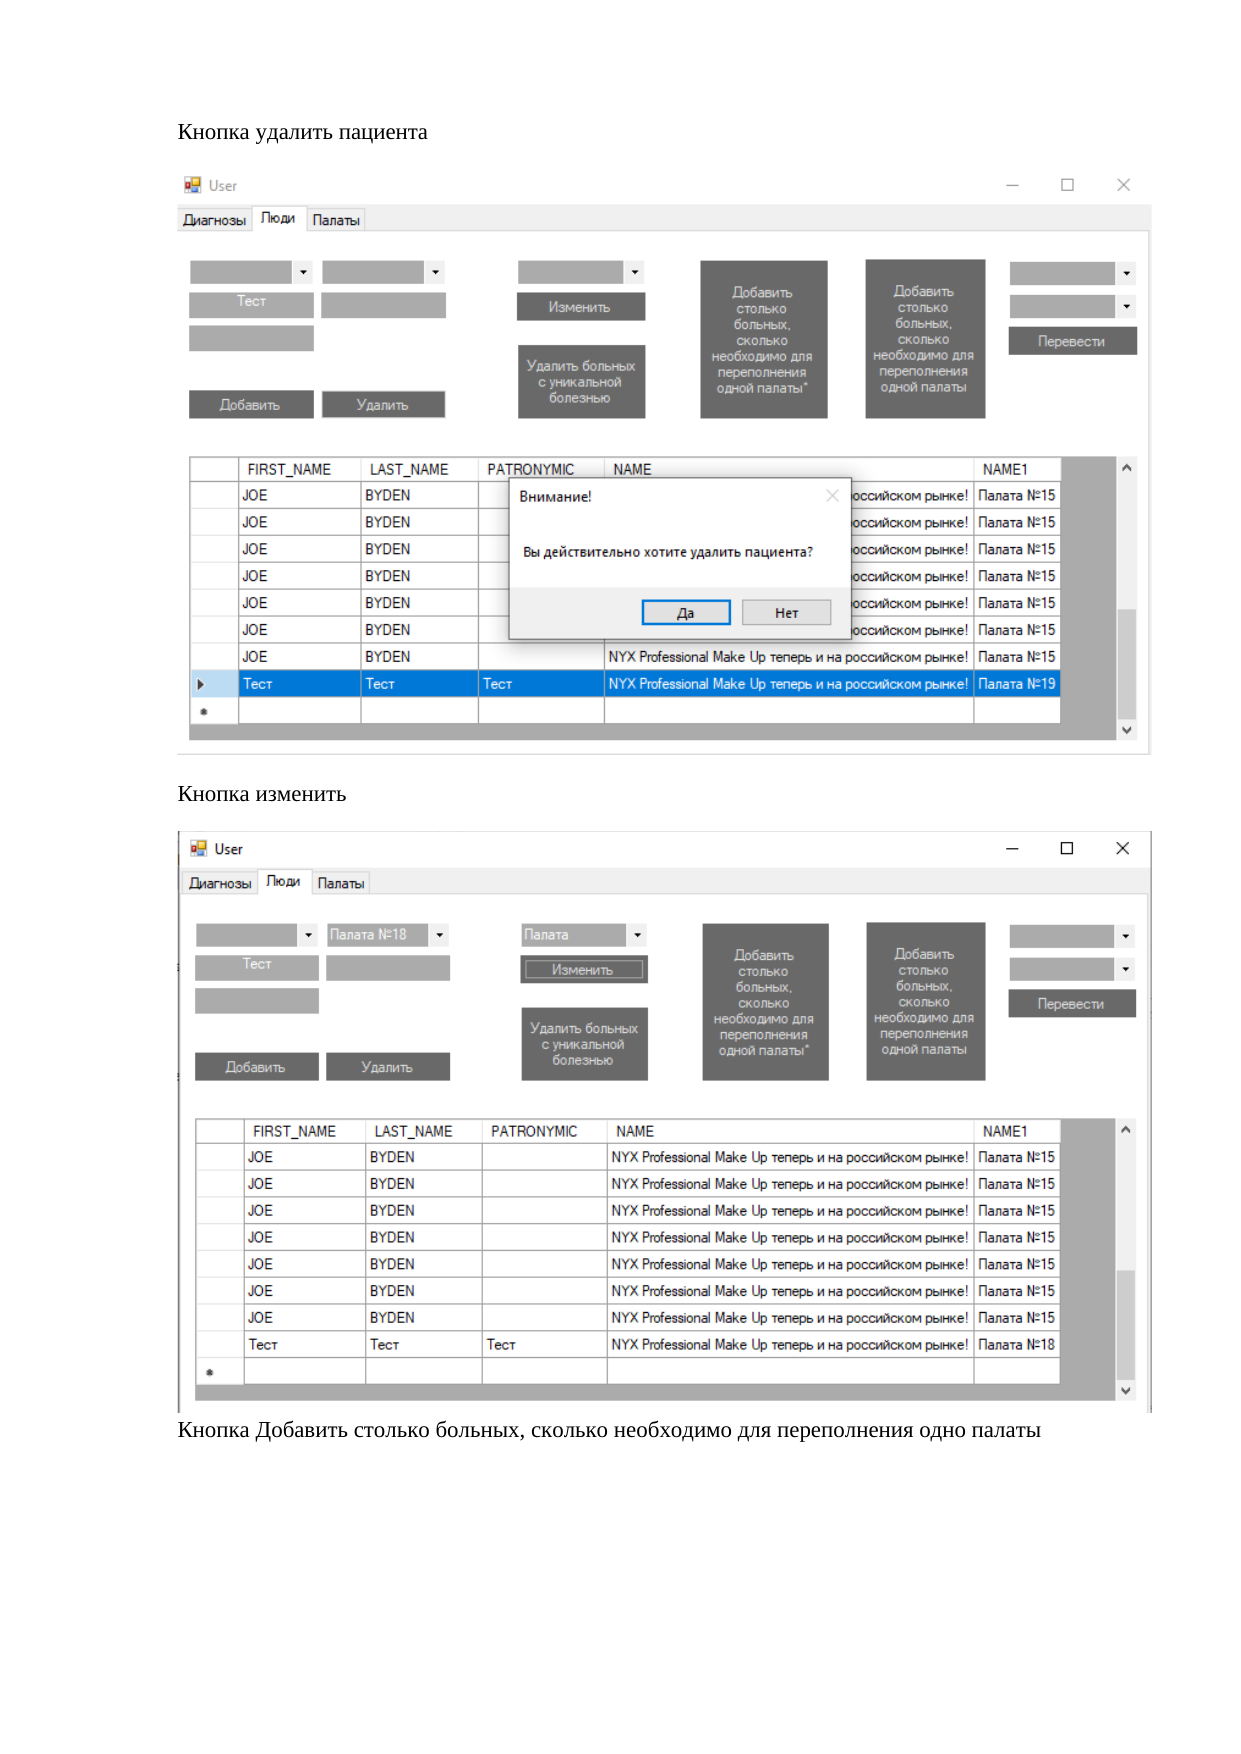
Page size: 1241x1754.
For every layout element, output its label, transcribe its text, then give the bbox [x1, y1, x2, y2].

picture [177, 831, 1152, 1413]
text Кнопка Добавить столько больных, сколько необходимо для переполнения одно палаты [177, 1413, 1152, 1442]
text Кнопка удалить пациента [177, 118, 1152, 144]
text Кнопка изменить [177, 780, 1152, 806]
picture [177, 169, 1152, 755]
